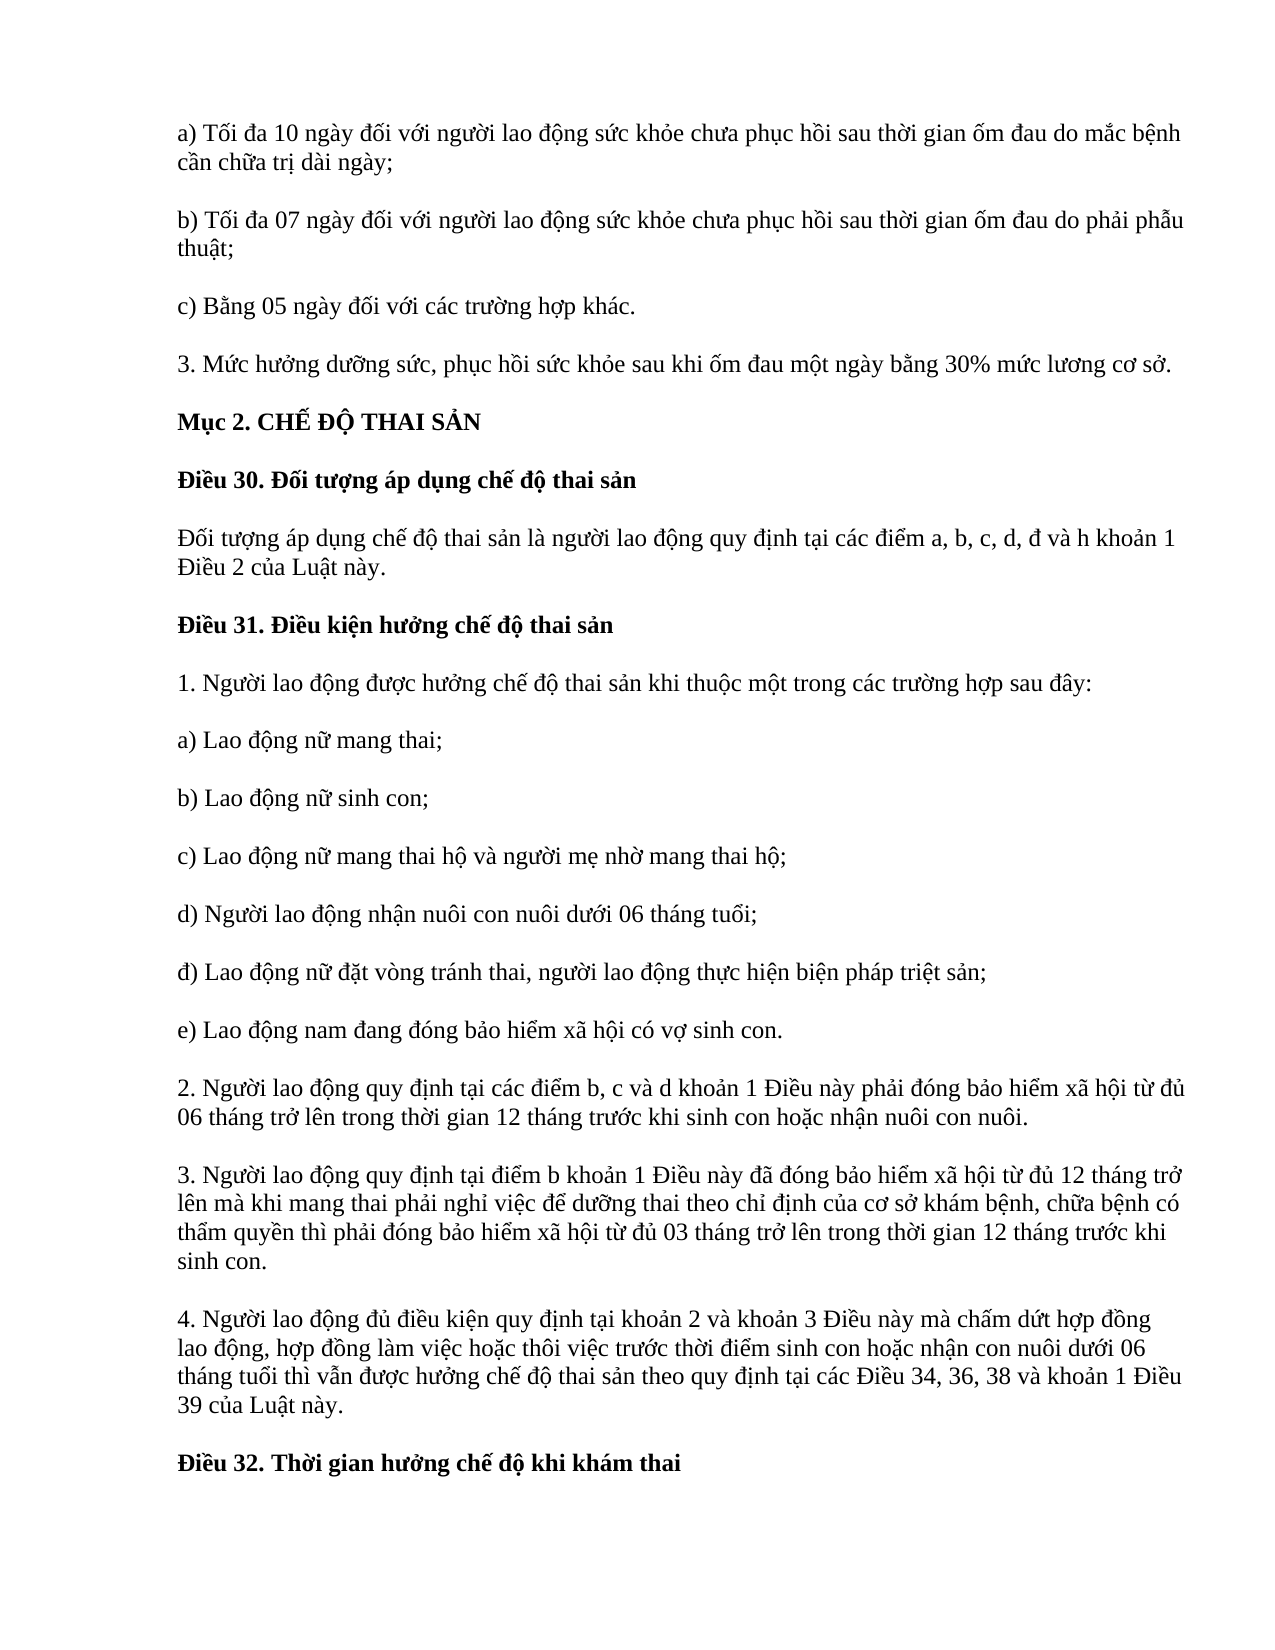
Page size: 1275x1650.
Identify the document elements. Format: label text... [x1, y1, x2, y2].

text Đối tượng áp dụng chế độ thai sản là người lao động quy định tại các điểm a, b, c, d, đ và h khoản 1 Điều 2 của Luật này. [177, 523, 1186, 581]
text 3. Mức hưởng dưỡng sức, phục hồi sức khỏe sau khi ốm đau một ngày bằng 30% mức lương cơ sở. [294, 349, 1186, 378]
text đ) Lao động nữ đặt vòng tránh thai, người lao động thực hiện biện pháp triệt sản; [177, 957, 1186, 986]
text 3. Người lao động quy định tại điểm b khoản 1 Điều này đã đóng bảo hiểm xã hội từ đủ 12 tháng trở lên mà khi mang thai phải nghỉ việc để dưỡng thai theo chỉ định của cơ sở khám bệnh, chữa bệnh có thẩm quyền thì phải đóng bảo hiểm xã hội từ đủ 03 tháng trở lên trong thời gian 12 tháng trước khi sinh con. [177, 1160, 1186, 1275]
text c) Bằng 05 ngày đối với các trường hợp khác. [576, 291, 1186, 320]
text 1. Người lao động được hưởng chế độ thai sản khi thuộc một trong các trường hợp sau đây: [177, 668, 892, 696]
text Điều 31. Điều kiện hưởng chế độ thai sản [177, 610, 1186, 638]
text b) Tối đa 07 ngày đối với người lao động sức khỏe chưa phục hồi sau thời gian ốm đau do phải phẫu thuật; [177, 205, 1186, 262]
text e) Lao động nam đang đóng bảo hiểm xã hội có vợ sinh con. [177, 1015, 1186, 1044]
text c) Lao động nữ mang thai hộ và người mẹ nhờ mang thai hộ; [177, 841, 1186, 870]
text 4. Người lao động đủ điều kiện quy định tại khoản 2 và khoản 3 Điều này mà chấm dứt hợp đồng lao động, hợp đồng làm việc hoặc thôi việc trước thời điểm sinh con hoặc nhận con nuôi dưới 06 tháng tuổi thì vẫn được hưởng chế độ thai sản theo quy định tại các Điều 34, 36, 38 và khoản 1 Điều 39 của Luật này. [177, 1304, 1186, 1419]
text Điều 32. Thời gian hưởng chế độ khi khám thai [374, 1448, 1186, 1477]
text a) Tối đa 10 ngày đối với người lao động sức khỏe chưa phục hồi sau thời gian ốm đau do mắc bệnh cần chữa trị dài ngày; [177, 118, 1186, 176]
text 2. Người lao động quy định tại các điểm b, c và d khoản 1 Điều này phải đóng bảo hiểm xã hội từ đủ 06 tháng trở lên trong thời gian 12 tháng trước khi sinh con hoặc nhận nuôi con nuôi. [177, 1073, 1186, 1131]
text c) Bằng 05 ngày đối với các trường hợp khác. [177, 291, 386, 320]
text Điều 32. Thời gian hưởng chế độ khi khám thai [177, 1448, 271, 1477]
text b) Lao động nữ sinh con; [177, 783, 1186, 812]
text Điều 30. Đối tượng áp dụng chế độ thai sản [177, 465, 1186, 494]
text a) Lao động nữ mang thai; [177, 726, 1186, 754]
text Mục 2. CHẾ ĐỘ THAI SẢN [177, 407, 1186, 436]
text d) Người lao động nhận nuôi con nuôi dưới 06 tháng tuổi; [177, 899, 1186, 928]
